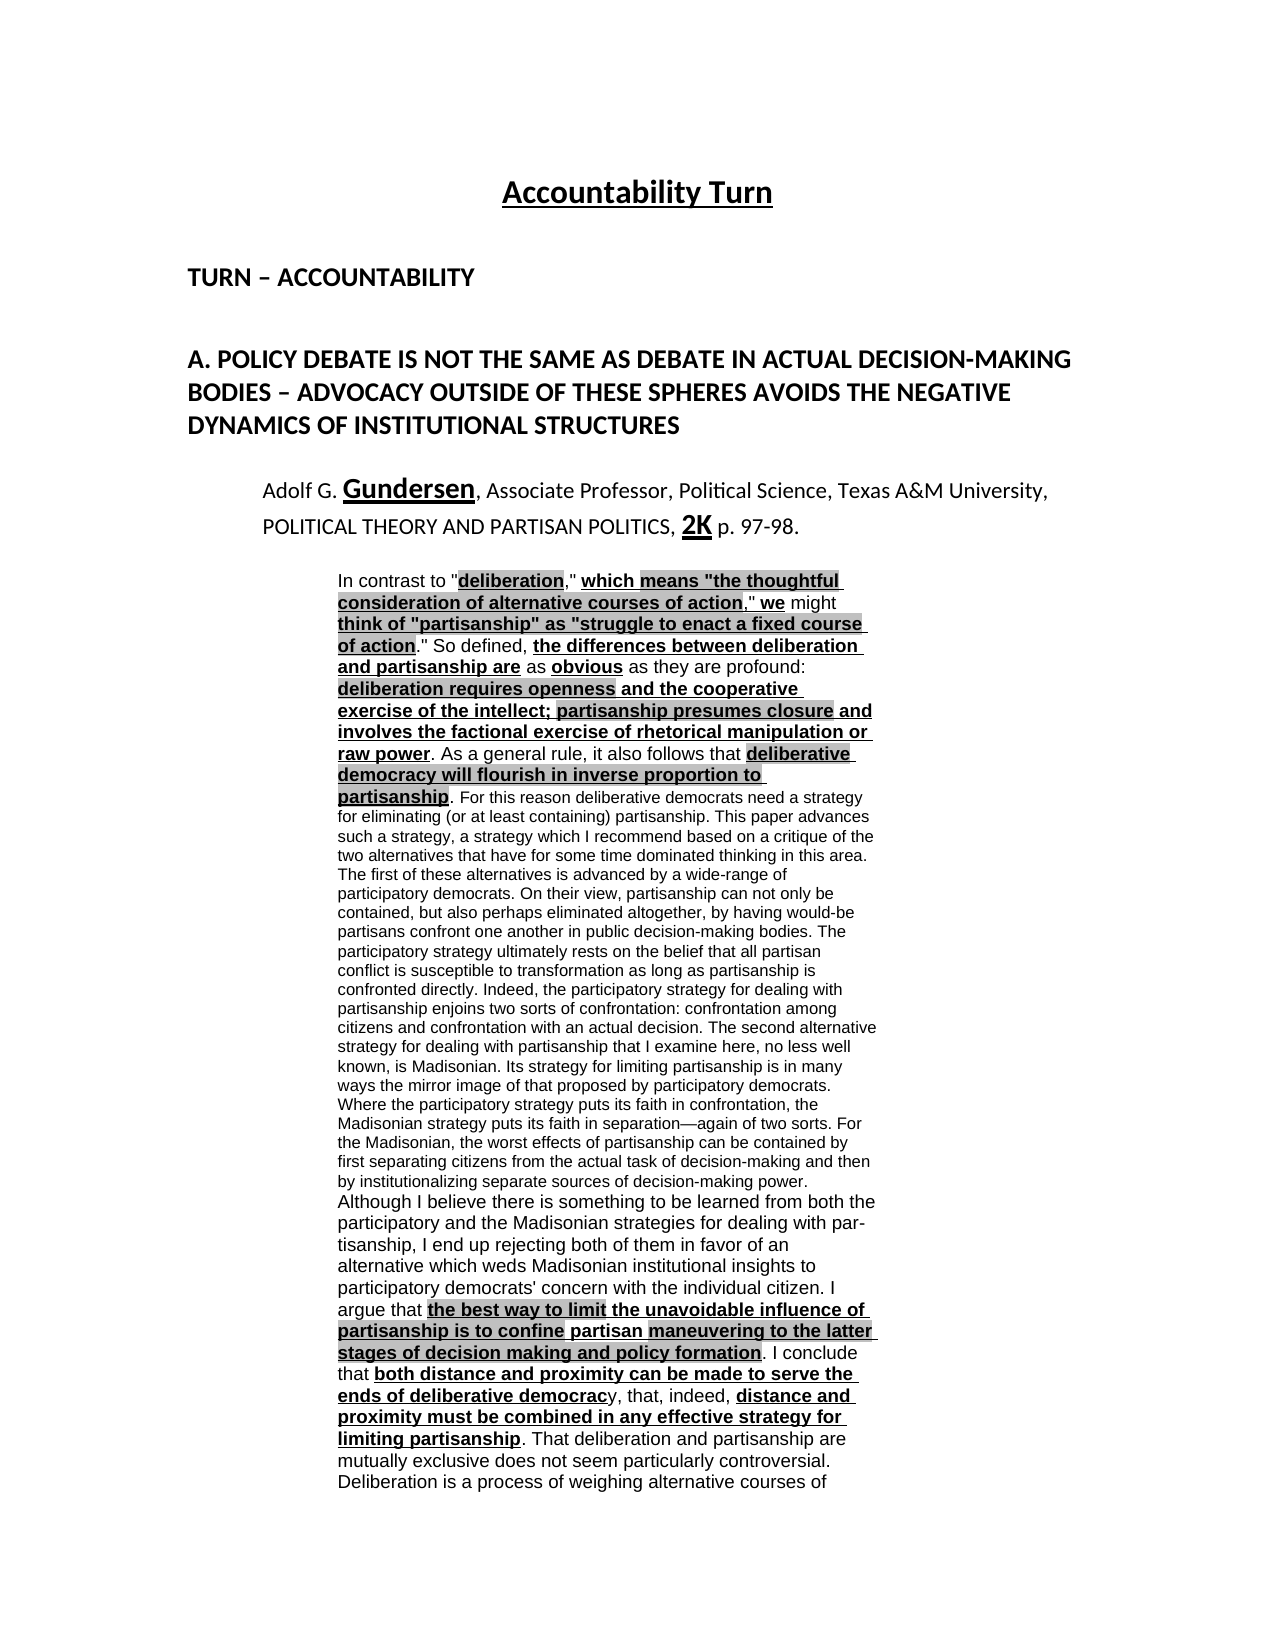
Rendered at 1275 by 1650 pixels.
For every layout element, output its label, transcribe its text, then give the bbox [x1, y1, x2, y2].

text Adolf G. Gundersen, Associate Professor, Political Science, Texas A&M University, POLITICAL THEORY AND PARTISAN POLITICS, 2K p. 97-98. [262, 470, 1087, 541]
subtitle A. POLICY DEBATE IS NOT THE SAME AS DEBATE IN ACTUAL DECISION-MAKING BODIES – ADVOCACY OUTSIDE OF THESE SPHERES AVOIDS THE NEGATIVE DYNAMICS OF INSTITUTIONAL STRUCTURES [187, 342, 1087, 441]
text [337, 1340, 877, 1492]
subtitle TURN – ACCOUNTABILITY [187, 260, 1087, 293]
subtitle Accountability Turn [187, 171, 1087, 212]
